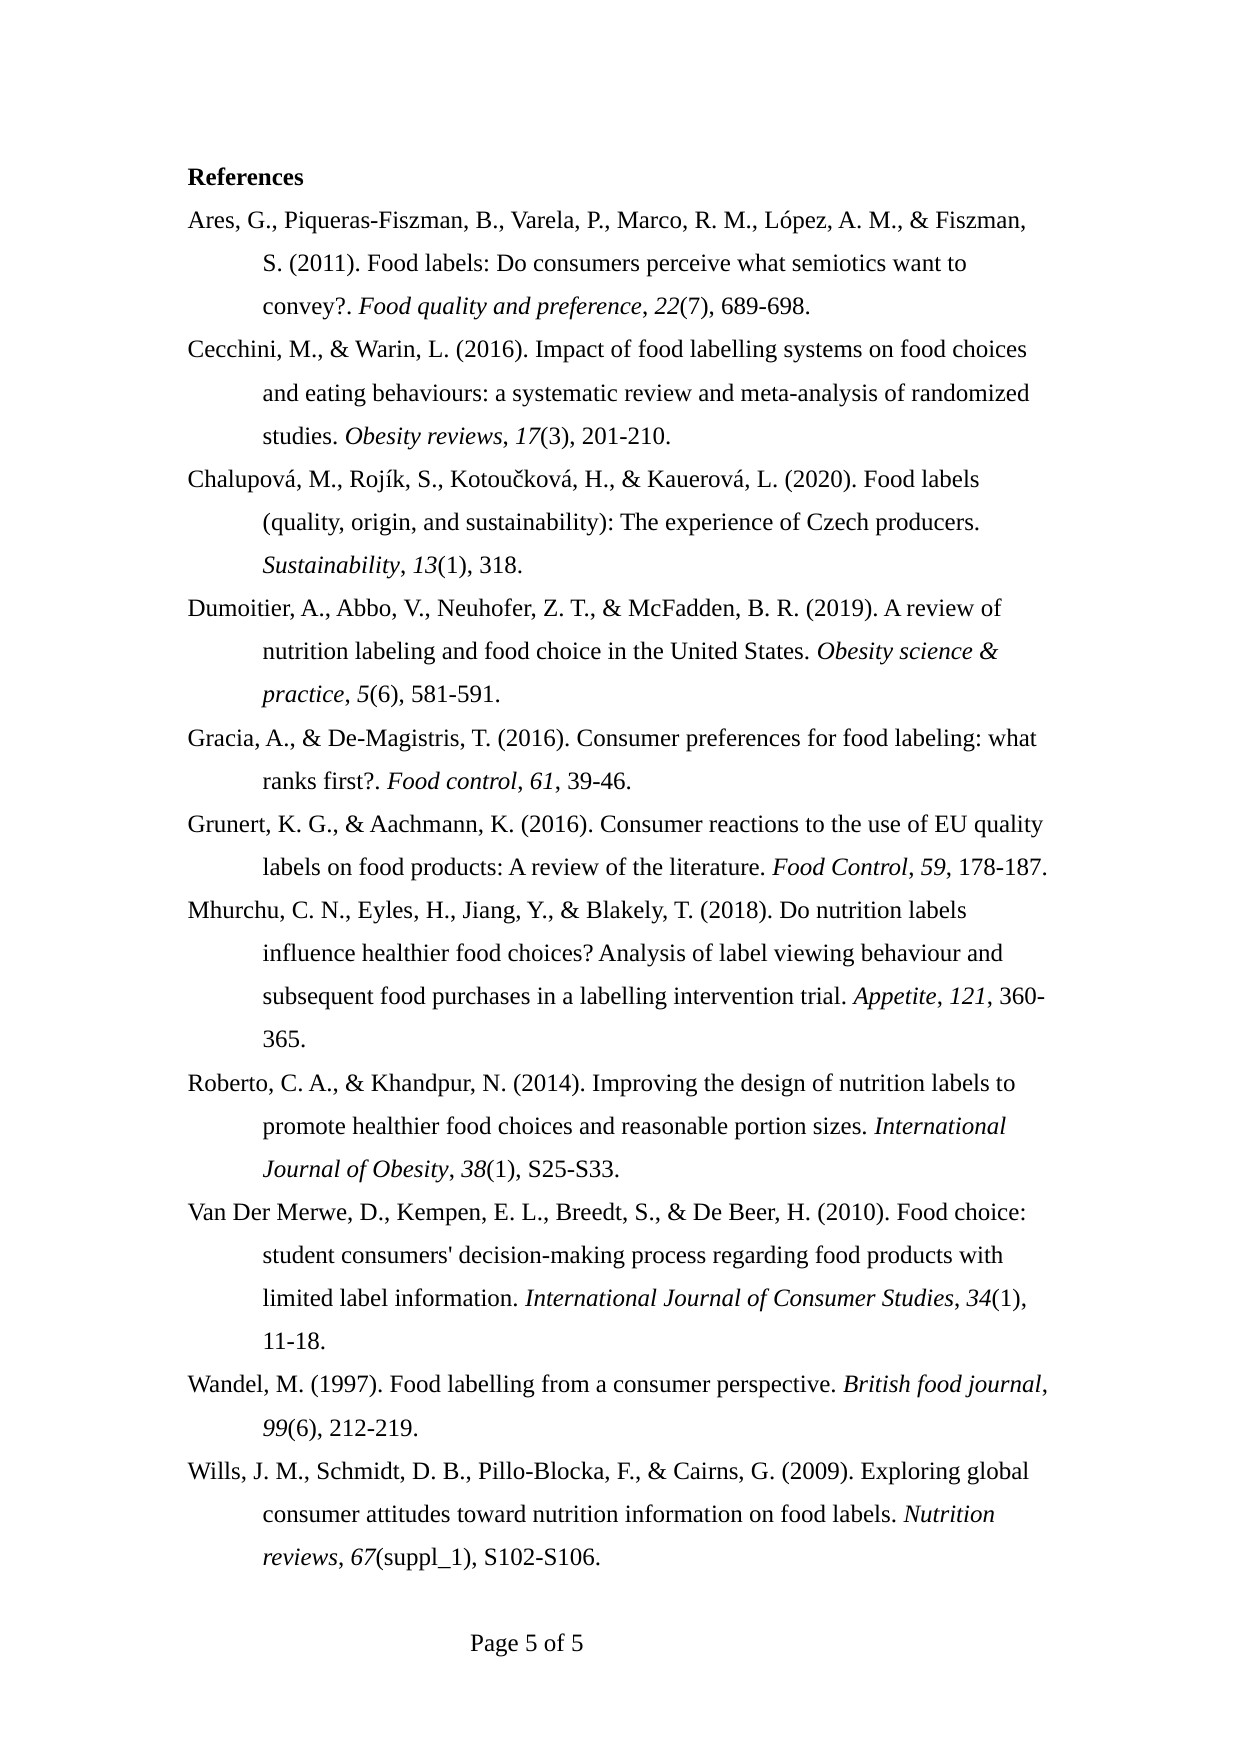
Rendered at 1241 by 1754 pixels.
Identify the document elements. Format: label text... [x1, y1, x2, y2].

text Gracia, A., & De-Magistris, T. (2016). Consumer preferences for food labeling: what ranks first?. Food control, 61, 39-46. [187, 723, 1053, 794]
text Grunert, K. G., & Aachmann, K. (2016). Consumer reactions to the use of EU quality labels on food products: A review of the literature. Food Control, 59, 178-187. [187, 809, 1053, 881]
text Ares, G., Piqueras-Fiszman, B., Varela, P., Marco, R. M., López, A. M., & Fiszman, S. (2011). Food labels: Do consumers perceive what semiotics want to convey?. Food quality and preference, 22(7), 689-698. [187, 205, 1053, 320]
text Cecchini, M., & Warin, L. (2016). Impact of food labelling systems on food choices and eating behaviours: a systematic review and meta‐analysis of randomized studies. Obesity reviews, 17(3), 201-210. [187, 334, 1053, 449]
text Roberto, C. A., & Khandpur, N. (2014). Improving the design of nutrition labels to promote healthier food choices and reasonable portion sizes. International Journal of Obesity, 38(1), S25-S33. [187, 1068, 1053, 1183]
text References [187, 162, 1053, 191]
text Chalupová, M., Rojík, S., Kotoučková, H., & Kauerová, L. (2020). Food labels (quality, origin, and sustainability): The experience of Czech producers. Sustainability, 13(1), 318. [187, 464, 1053, 579]
text Dumoitier, A., Abbo, V., Neuhofer, Z. T., & McFadden, B. R. (2019). A review of nutrition labeling and food choice in the United States. Obesity science & practice, 5(6), 581-591. [187, 593, 1053, 708]
text Wandel, M. (1997). Food labelling from a consumer perspective. British food journal, 99(6), 212-219. [187, 1369, 1053, 1441]
text Van Der Merwe, D., Kempen, E. L., Breedt, S., & De Beer, H. (2010). Food choice: student consumers' decision‐making process regarding food products with limited label information. International Journal of Consumer Studies, 34(1), 11-18. [187, 1197, 1053, 1355]
text Mhurchu, C. N., Eyles, H., Jiang, Y., & Blakely, T. (2018). Do nutrition labels influence healthier food choices? Analysis of label viewing behaviour and subsequent food purchases in a labelling intervention trial. Appetite, 121, 360-365. [187, 895, 1053, 1053]
text Wills, J. M., Schmidt, D. B., Pillo-Blocka, F., & Cairns, G. (2009). Exploring global consumer attitudes toward nutrition information on food labels. Nutrition reviews, 67(suppl_1), S102-S106. [187, 1456, 1053, 1571]
